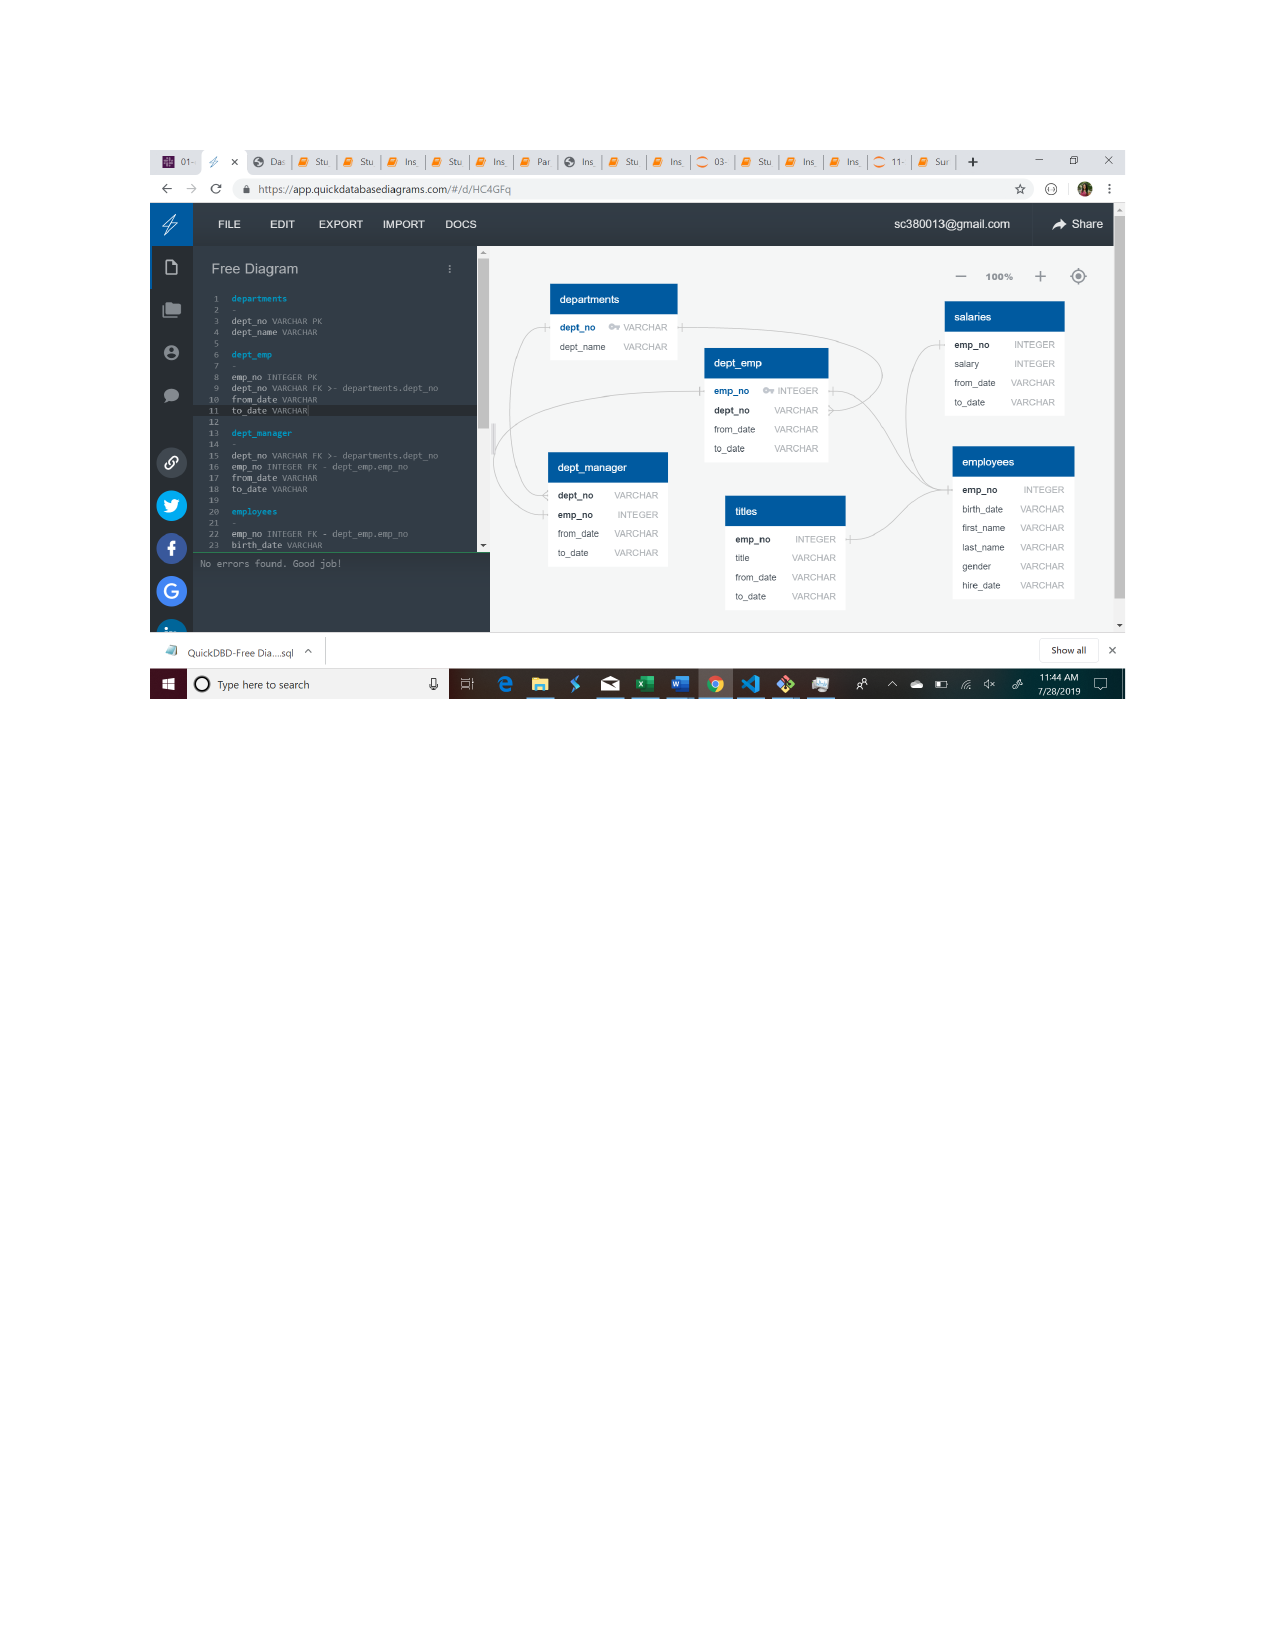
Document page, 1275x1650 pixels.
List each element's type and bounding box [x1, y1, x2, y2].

picture [150, 150, 1125, 699]
